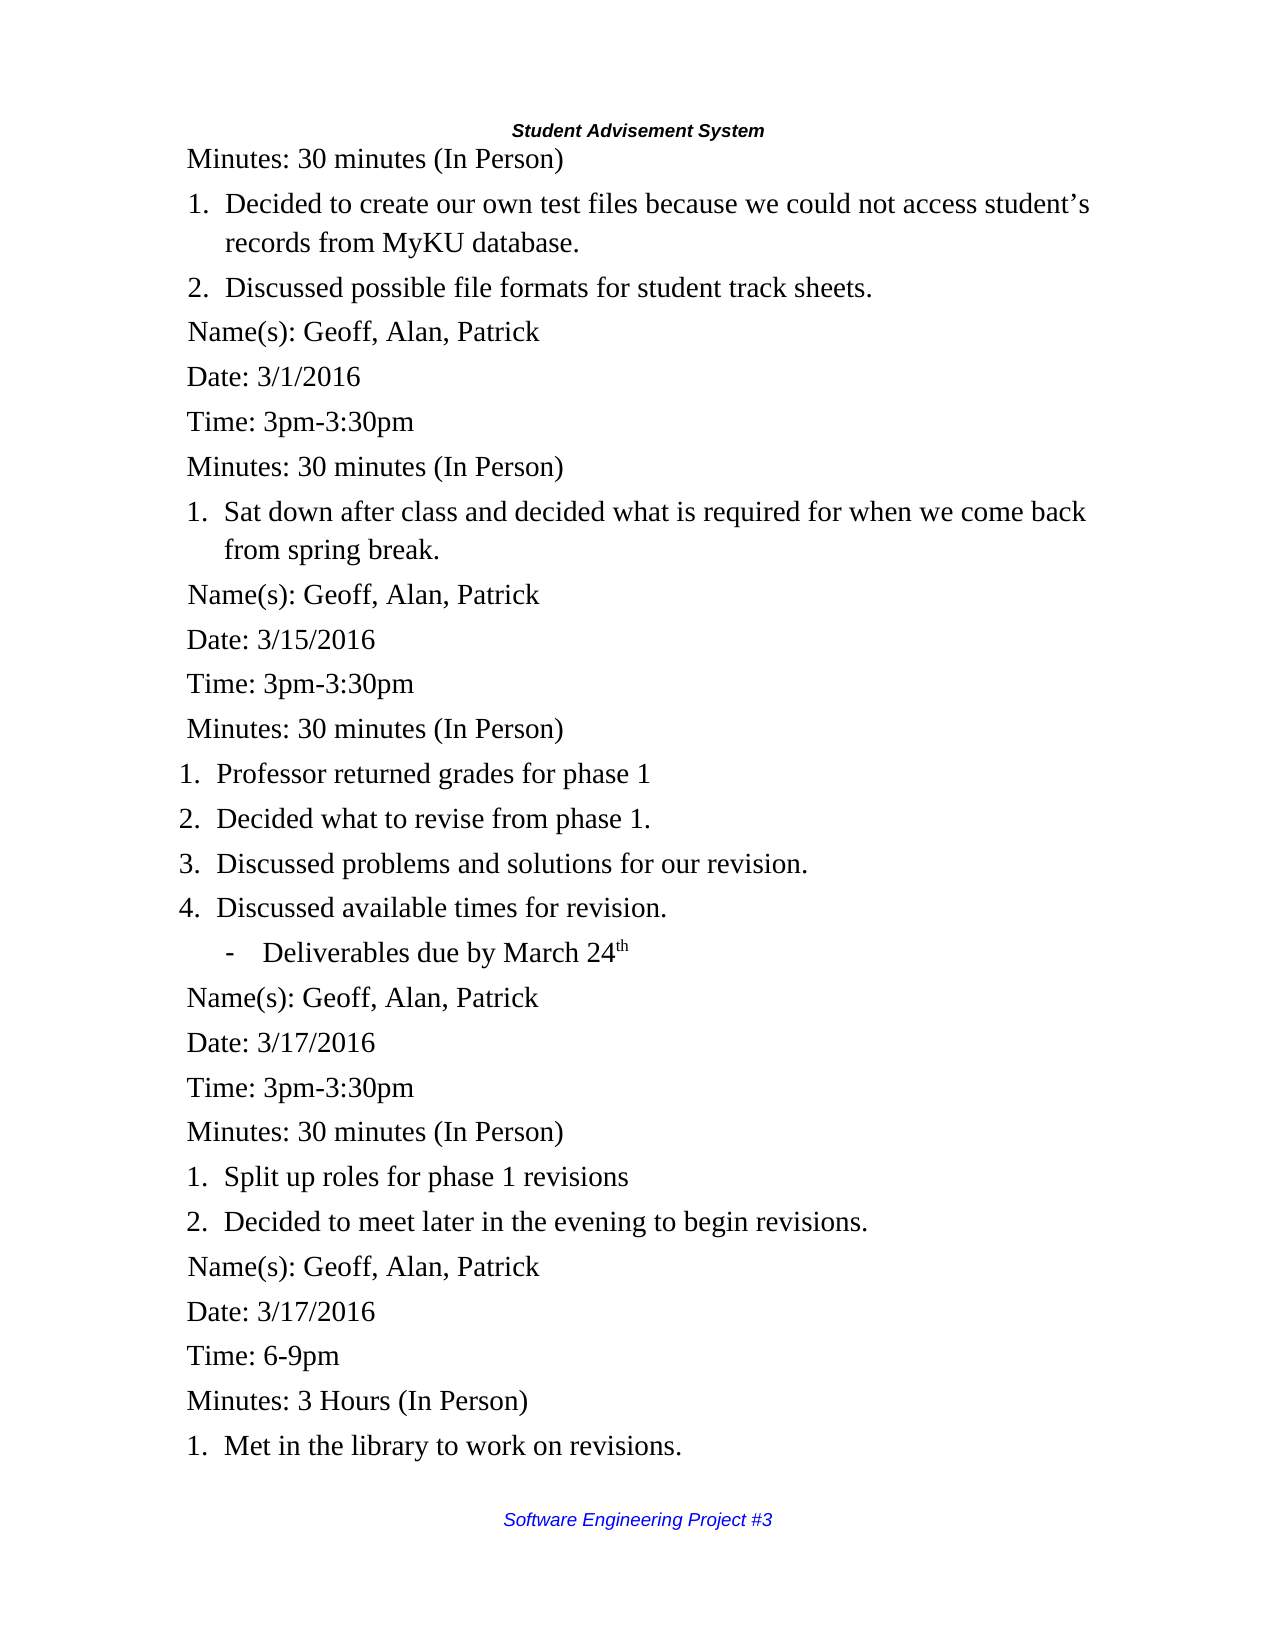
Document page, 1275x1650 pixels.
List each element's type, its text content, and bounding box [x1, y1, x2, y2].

text Date: 3/15/2016 [150, 622, 1125, 655]
text Name(s): Geoff, Alan, Patrick [150, 314, 1125, 348]
list Deliverables due by March 24th [225, 935, 1125, 969]
text Date: 3/17/2016 [150, 1294, 1125, 1327]
text Minutes: 30 minutes (In Person) [150, 1114, 1125, 1148]
text Minutes: 3 Hours (In Person) [150, 1383, 1125, 1417]
text Time: 3pm-3:30pm [150, 1070, 1125, 1103]
list Professor returned grades for phase 1 [179, 756, 1125, 790]
list Discussed possible file formats for student track sheets. [187, 270, 1125, 303]
text Minutes: 30 minutes (In Person) [150, 142, 1125, 175]
text Minutes: 30 minutes (In Person) [150, 711, 1125, 745]
text Date: 3/1/2016 [150, 359, 1125, 393]
list Split up roles for phase 1 revisions [186, 1159, 1125, 1193]
text Time: 6-9pm [150, 1338, 1125, 1372]
list Discussed problems and solutions for our revision. [179, 846, 1125, 879]
list Discussed available times for revision. [179, 891, 1125, 924]
text Date: 3/17/2016 [150, 1025, 1125, 1058]
text Time: 3pm-3:30pm [150, 404, 1125, 438]
list Decided to meet later in the evening to begin revisions. [186, 1204, 1125, 1238]
list Decided what to revise from phase 1. [179, 801, 1125, 834]
text Minutes: 30 minutes (In Person) [150, 449, 1125, 482]
list Decided to create our own test files because we could not access student’s records from MyKU database. [187, 186, 1125, 258]
text Name(s): Geoff, Alan, Patrick [150, 980, 1125, 1014]
text Name(s): Geoff, Alan, Patrick [150, 577, 1125, 611]
list Met in the library to work on revisions. [186, 1428, 1125, 1462]
text Name(s): Geoff, Alan, Patrick [150, 1249, 1125, 1282]
text Time: 3pm-3:30pm [150, 667, 1125, 700]
list Sat down after class and decided what is required for when we come back from spring break. [186, 494, 1125, 566]
